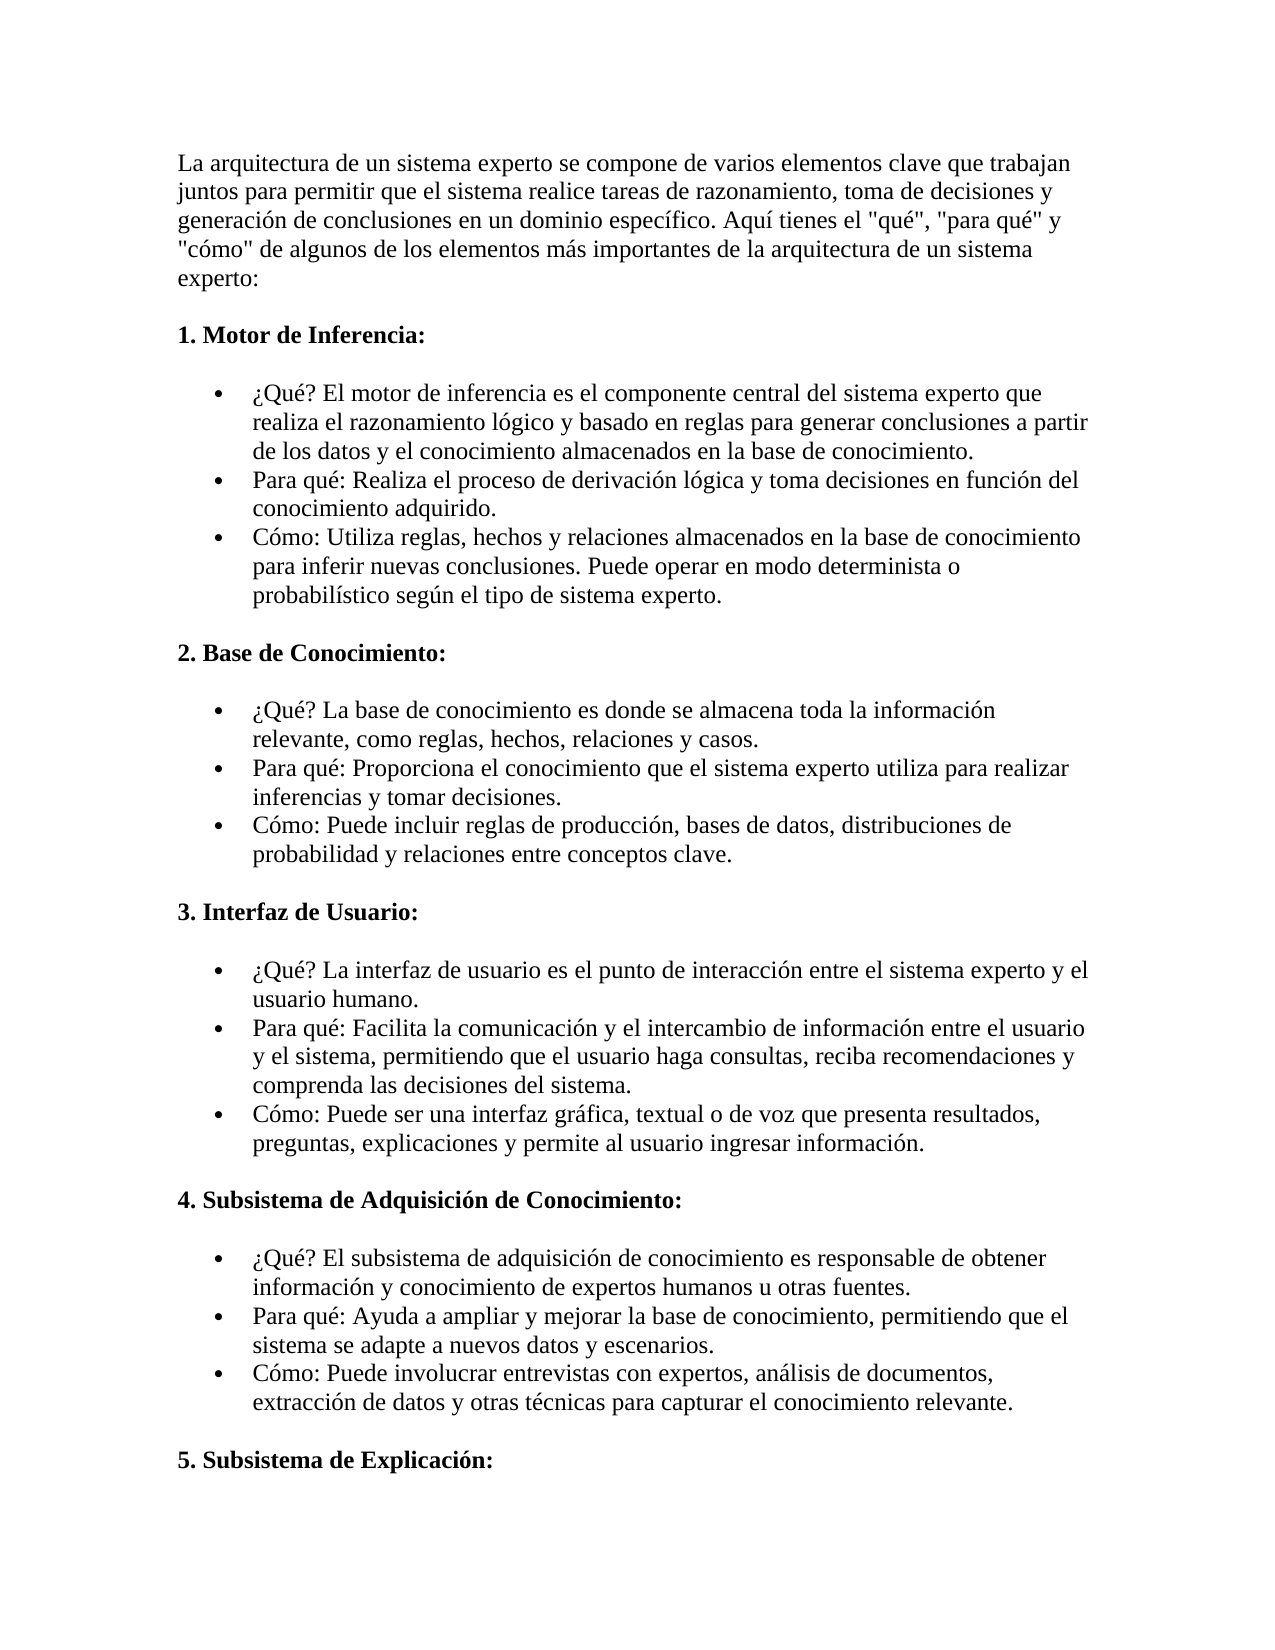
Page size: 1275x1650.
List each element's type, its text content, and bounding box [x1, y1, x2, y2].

text 3. Interfaz de Usuario: [177, 897, 1098, 926]
list Cómo: Utiliza reglas, hechos y relaciones almacenados en la base de conocimiento para inferir nuevas conclusiones. Puede operar en modo determinista o probabilístico según el tipo de sistema experto. [215, 522, 1098, 608]
list ¿Qué? El subsistema de adquisición de conocimiento es responsable de obtener información y conocimiento de expertos humanos u otras fuentes. [215, 1243, 1098, 1301]
text 2. Base de Conocimiento: [177, 638, 1098, 666]
list Para qué: Realiza el proceso de derivación lógica y toma decisiones en función del conocimiento adquirido. [215, 465, 1098, 522]
list ¿Qué? El motor de inferencia es el componente central del sistema experto que realiza el razonamiento lógico y basado en reglas para generar conclusiones a partir de los datos y el conocimiento almacenados en la base de conocimiento. [215, 378, 1098, 465]
list Cómo: Puede involucrar entrevistas con expertos, análisis de documentos, extracción de datos y otras técnicas para capturar el conocimiento relevante. [215, 1358, 1098, 1416]
text La arquitectura de un sistema experto se compone de varios elementos clave que trabajan juntos para permitir que el sistema realice tareas de razonamiento, toma de decisiones y generación de conclusiones en un dominio específico. Aquí tienes el "qué", "para qué" y "cómo" de algunos de los elementos más importantes de la arquitectura de un sistema experto: [177, 148, 1098, 291]
list ¿Qué? La base de conocimiento es donde se almacena toda la información relevante, como reglas, hechos, relaciones y casos. [215, 696, 1098, 753]
text 5. Subsistema de Explicación: [177, 1445, 1098, 1474]
list Para qué: Proporciona el conocimiento que el sistema experto utiliza para realizar inferencias y tomar decisiones. [215, 753, 1098, 811]
text 4. Subsistema de Adquisición de Conocimiento: [177, 1186, 1098, 1214]
text 1. Motor de Inferencia: [177, 321, 1098, 349]
list Cómo: Puede incluir reglas de producción, bases de datos, distribuciones de probabilidad y relaciones entre conceptos clave. [215, 811, 1098, 868]
list Cómo: Puede ser una interfaz gráfica, textual o de voz que presenta resultados, preguntas, explicaciones y permite al usuario ingresar información. [215, 1099, 1098, 1156]
list Para qué: Facilita la comunicación y el intercambio de información entre el usuario y el sistema, permitiendo que el usuario haga consultas, reciba recomendaciones y comprenda las decisiones del sistema. [215, 1013, 1098, 1099]
list ¿Qué? La interfaz de usuario es el punto de interacción entre el sistema experto y el usuario humano. [215, 955, 1098, 1013]
list Para qué: Ayuda a ampliar y mejorar la base de conocimiento, permitiendo que el sistema se adapte a nuevos datos y escenarios. [215, 1301, 1098, 1358]
